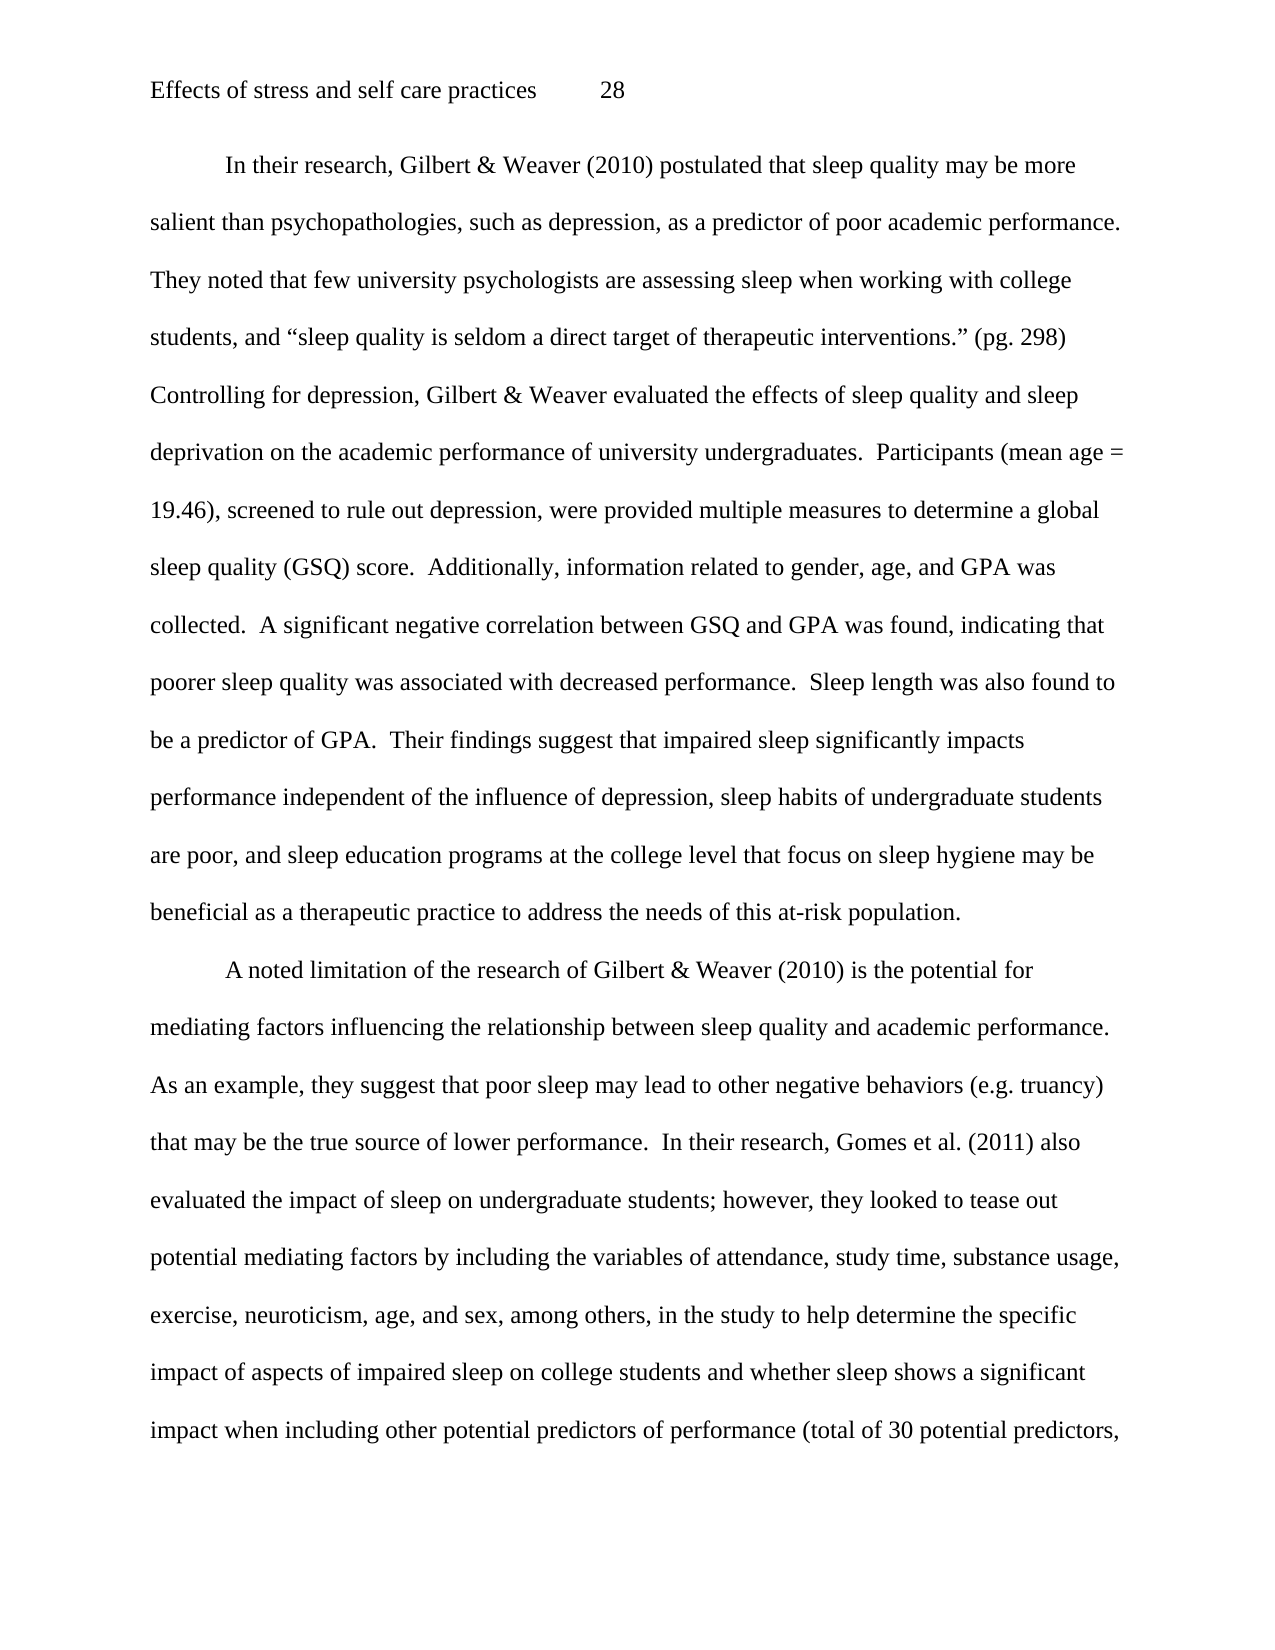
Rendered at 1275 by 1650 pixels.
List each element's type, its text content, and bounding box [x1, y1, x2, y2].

text In their research, Gilbert & Weaver (2010) postulated that sleep quality may be more salient than psychopathologies, such as depression, as a predictor of poor academic performance. They noted that few university psychologists are assessing sleep when working with college students, and “sleep quality is seldom a direct target of therapeutic interventions.” (pg. 298) Controlling for depression, Gilbert & Weaver evaluated the effects of sleep quality and sleep deprivation on the academic performance of university undergraduates. Participants (mean age = 19.46), screened to rule out depression, were provided multiple measures to determine a global sleep quality (GSQ) score. Additionally, information related to gender, age, and GPA was collected. A significant negative correlation between GSQ and GPA was found, indicating that poorer sleep quality was associated with decreased performance. Sleep length was also found to be a predictor of GPA. Their findings suggest that impaired sleep significantly impacts performance independent of the influence of depression, sleep habits of undergraduate students are poor, and sleep education programs at the college level that focus on sleep hygiene may be beneficial as a therapeutic practice to address the needs of this at-risk population. [150, 150, 1125, 926]
